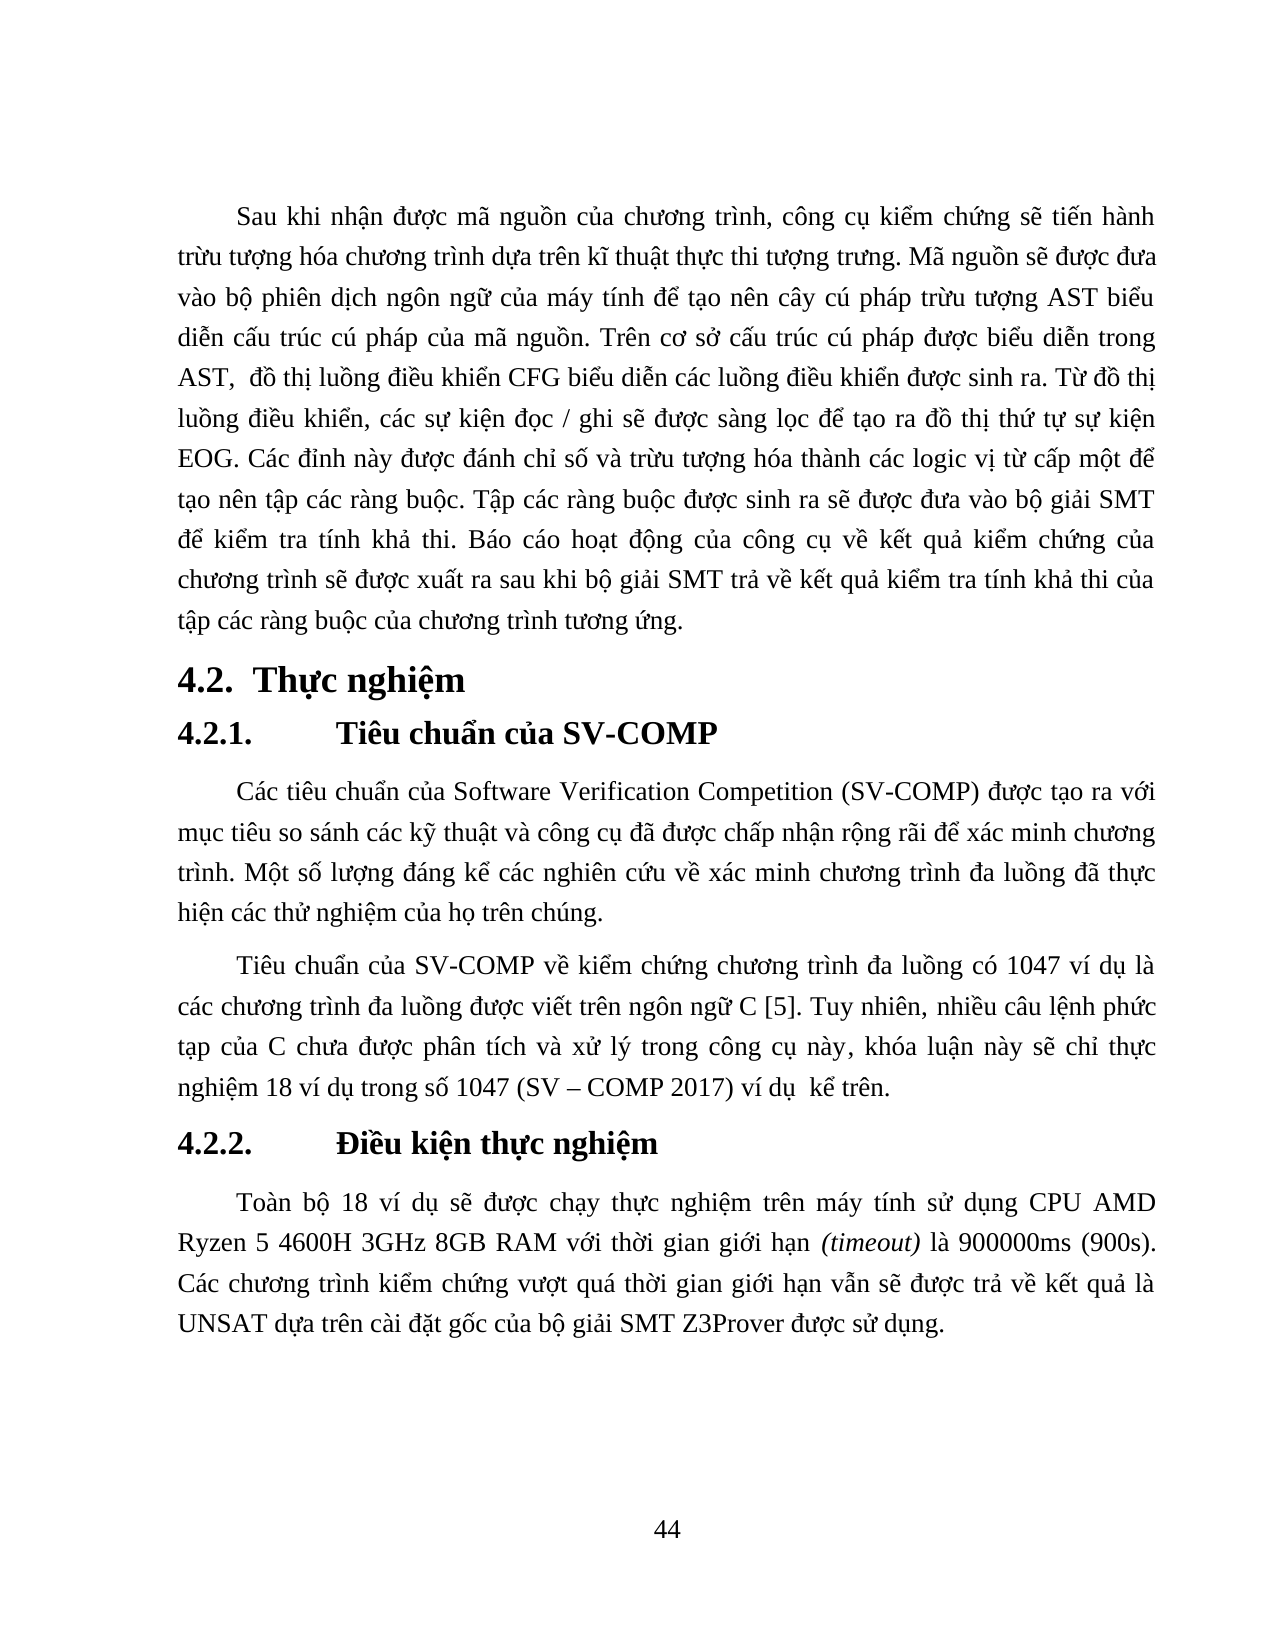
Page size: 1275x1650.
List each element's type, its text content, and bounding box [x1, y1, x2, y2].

text Toàn bộ 18 ví dụ sẽ được chạy thực nghiệm trên máy tính sử dụng CPU AMD Ryzen 5 4600H 3GHz 8GB RAM với thời gian giới hạn (timeout) là 900000ms (900s). Các chương trình kiểm chứng vượt quá thời gian giới hạn vẫn sẽ được trả về kết quả là UNSAT dựa trên cài đặt gốc của bộ giải SMT Z3Prover được sử dụng. [177, 1186, 1157, 1338]
list Thực nghiệm [177, 657, 1157, 700]
list Điều kiện thực nghiệm [177, 1124, 1157, 1162]
text Tiêu chuẩn của SV-COMP về kiểm chứng chương trình đa luồng có 1047 ví dụ là các chương trình đa luồng được viết trên ngôn ngữ C [5]. Tuy nhiên, nhiều câu lệnh phức tạp của C chưa được phân tích và xử lý trong công cụ này, khóa luận này sẽ chỉ thực nghiệm 18 ví dụ trong số 1047 (SV – COMP 2017) ví dụ kể trên. [177, 949, 1157, 1102]
text Các tiêu chuẩn của Software Verification Competition (SV-COMP) được tạo ra với mục tiêu so sánh các kỹ thuật và công cụ đã được chấp nhận rộng rãi để xác minh chương trình. Một số lượng đáng kể các nghiên cứu về xác minh chương trình đa luồng đã thực hiện các thử nghiệm của họ trên chúng. [177, 775, 1157, 928]
list Tiêu chuẩn của SV-COMP [177, 713, 1157, 751]
text Sau khi nhận được mã nguồn của chương trình, công cụ kiểm chứng sẽ tiến hành trừu tượng hóa chương trình dựa trên kĩ thuật thực thi tượng trưng. Mã nguồn sẽ được đưa vào bộ phiên dịch ngôn ngữ của máy tính để tạo nên cây cú pháp trừu tượng AST biểu diễn cấu trúc cú pháp của mã nguồn. Trên cơ sở cấu trúc cú pháp được biểu diễn trong AST, đồ thị luồng điều khiển CFG biểu diễn các luồng điều khiển được sinh ra. Từ đồ thị luồng điều khiển, các sự kiện đọc / ghi sẽ được sàng lọc để tạo ra đồ thị thứ tự sự kiện EOG. Các đỉnh này được đánh chỉ số và trừu tượng hóa thành các logic vị từ cấp một để tạo nên tập các ràng buộc. Tập các ràng buộc được sinh ra sẽ được đưa vào bộ giải SMT để kiểm tra tính khả thi. Báo cáo hoạt động của công cụ về kết quả kiểm chứng của chương trình sẽ được xuất ra sau khi bộ giải SMT trả về kết quả kiểm tra tính khả thi của tập các ràng buộc của chương trình tương ứng. [177, 200, 1157, 635]
